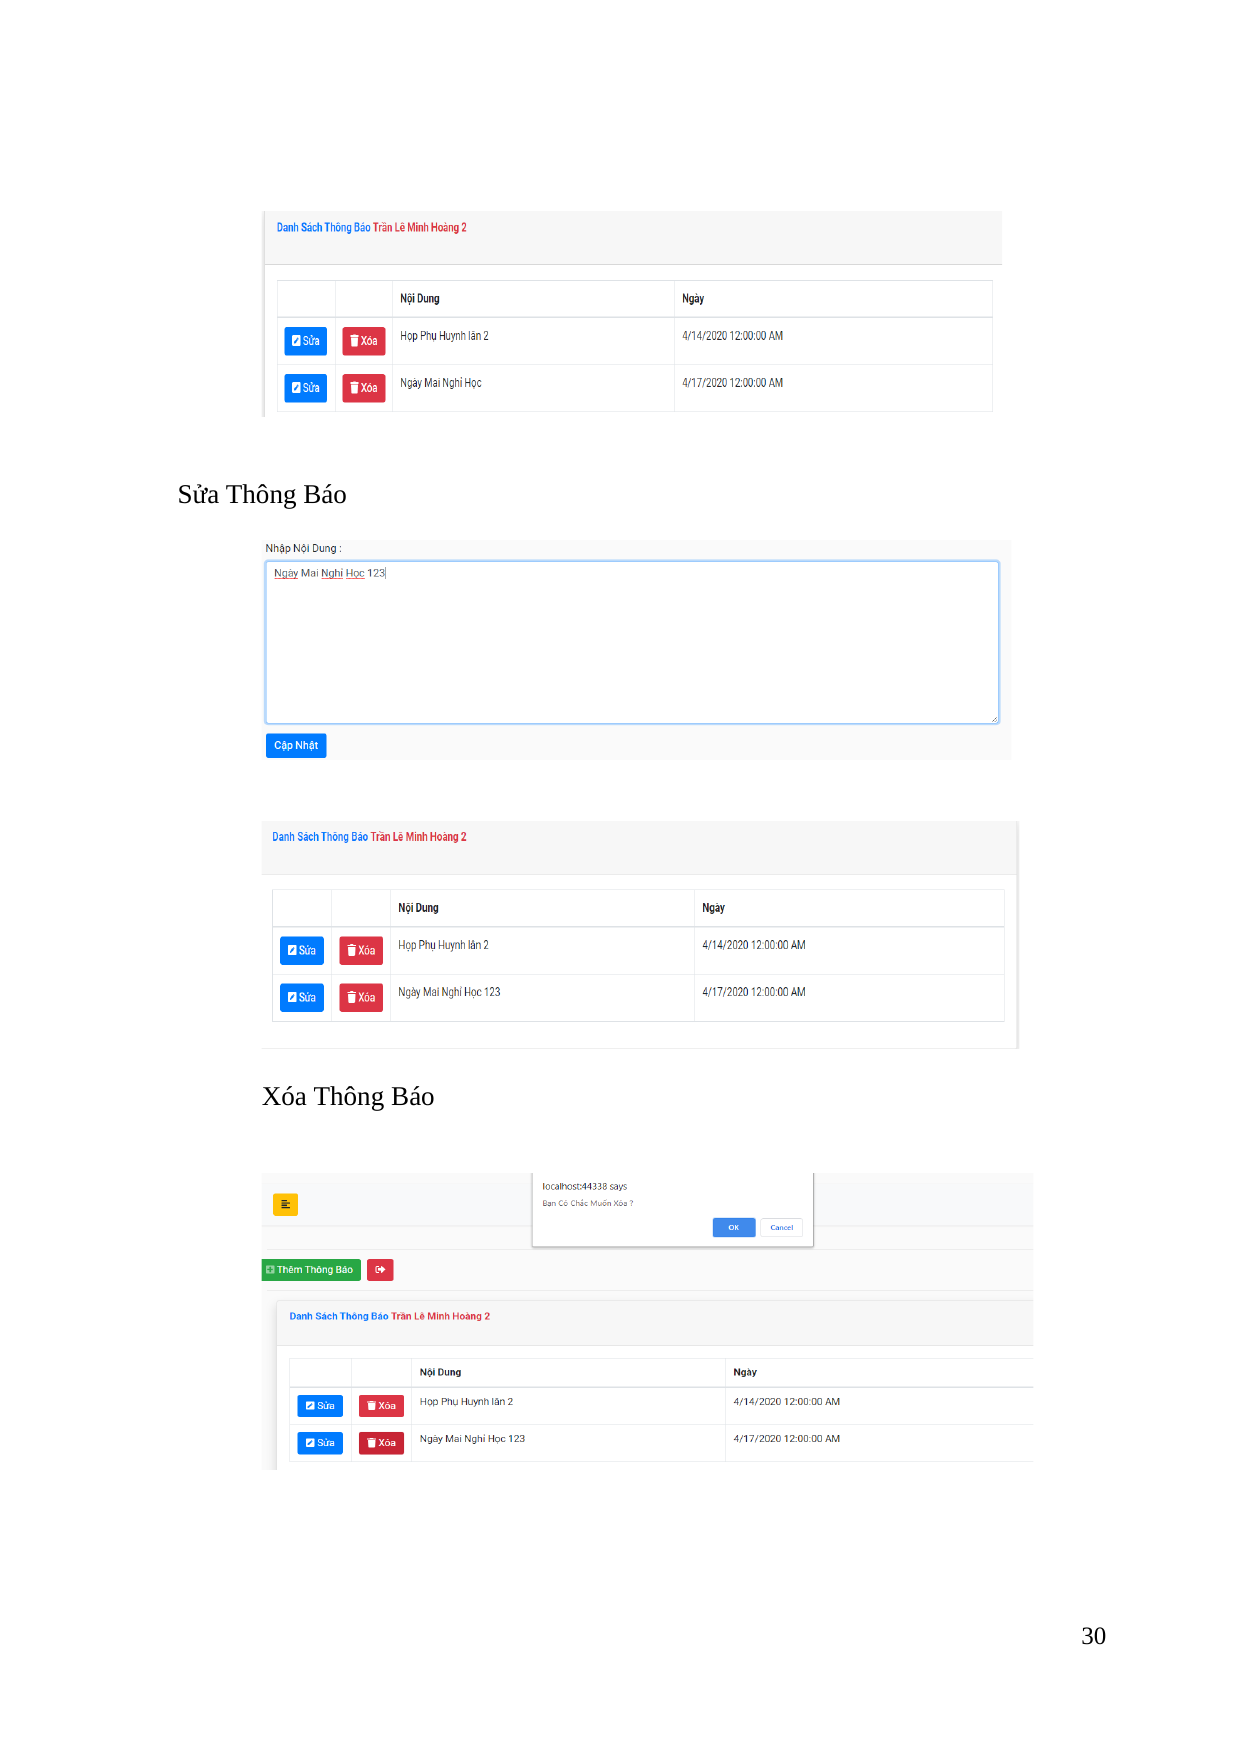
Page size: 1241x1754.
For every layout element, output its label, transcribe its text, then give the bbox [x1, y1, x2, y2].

picture [261, 540, 1012, 760]
picture [261, 821, 1020, 1049]
picture [261, 1173, 1034, 1470]
text Sửa Thông Báo [177, 478, 1068, 510]
text Xóa Thông Báo [262, 1079, 1068, 1111]
picture [261, 211, 1003, 417]
